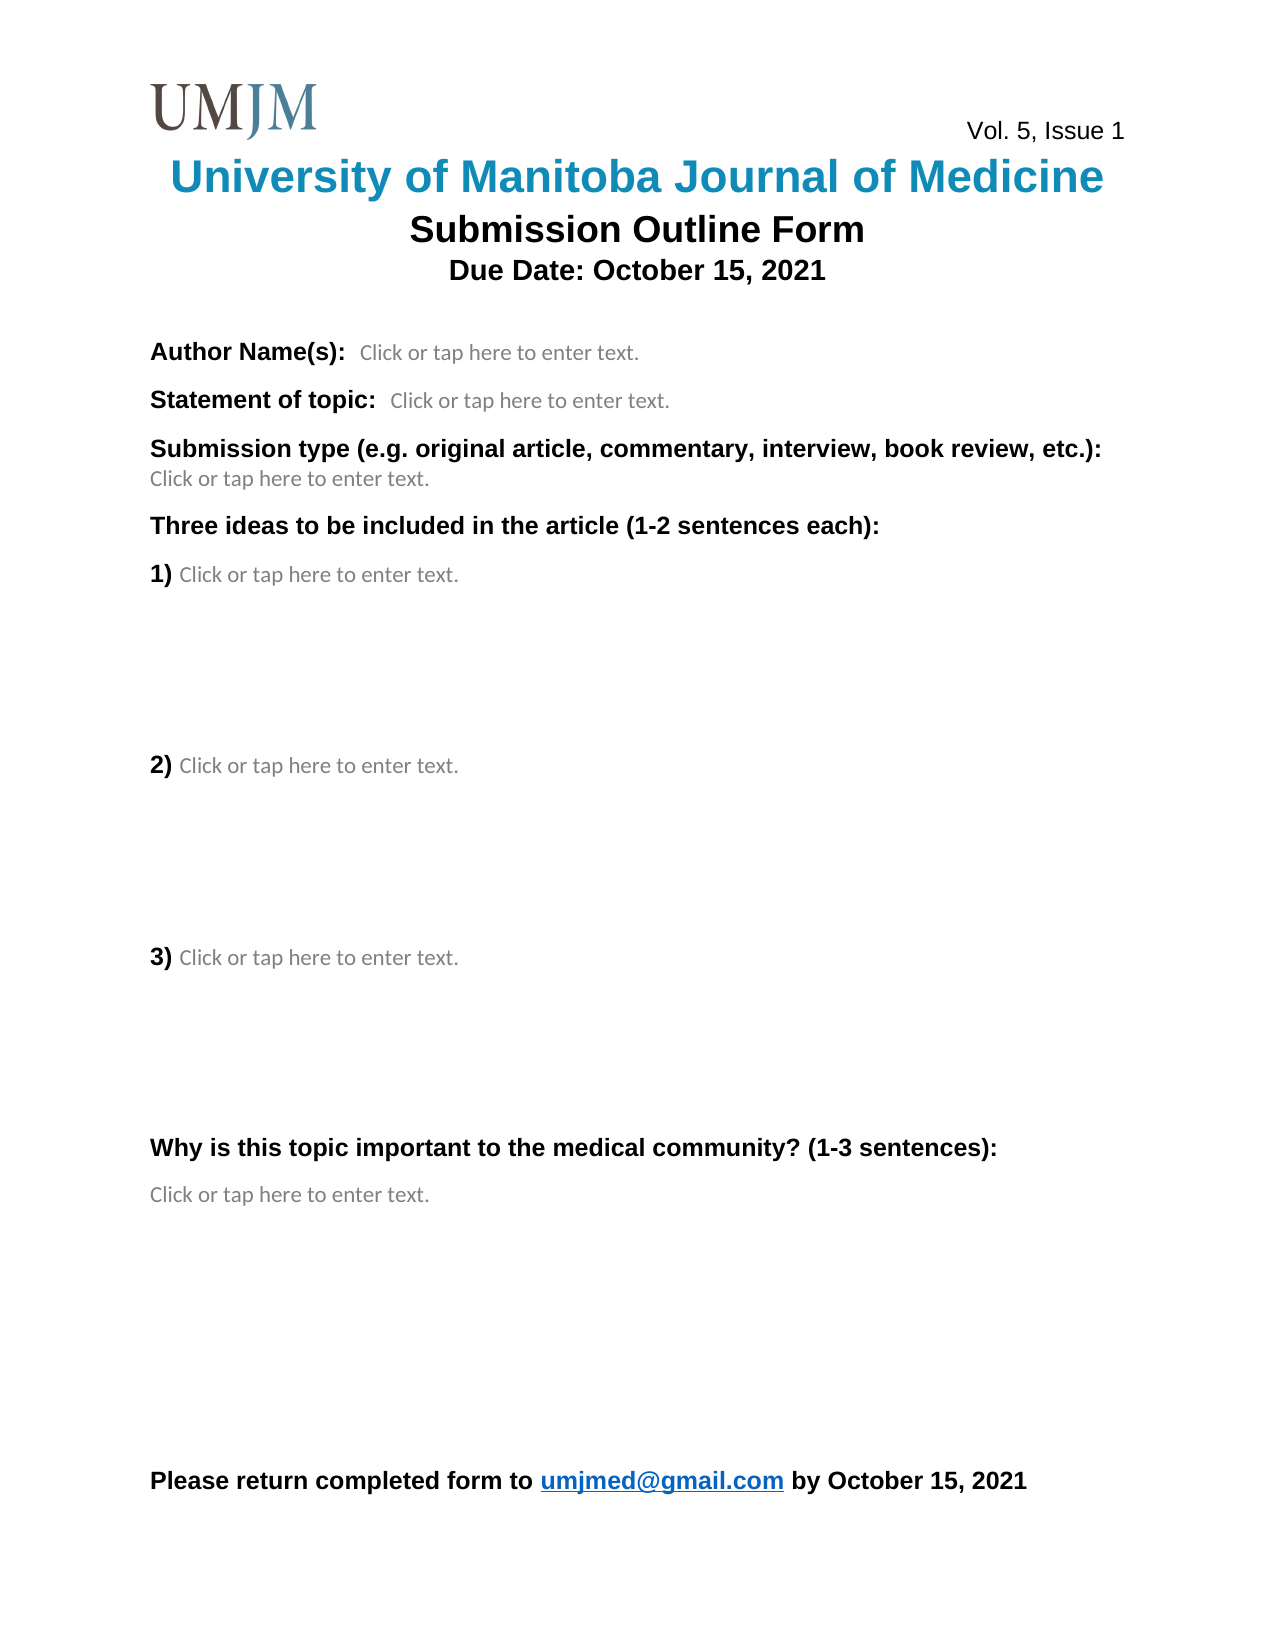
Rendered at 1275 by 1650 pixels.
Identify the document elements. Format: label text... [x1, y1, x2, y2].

text Statement of topic: Click or tap here to enter text. [150, 385, 1125, 414]
text Three ideas to be included in the article (1-2 sentences each): [150, 511, 1125, 540]
text 1) Click or tap here to enter text. [150, 559, 1125, 588]
text Submission Outline Form [150, 207, 1125, 250]
text Submission type (e.g. original article, commentary, interview, book review, etc.): Click or tap here to enter text. [150, 433, 1125, 492]
text Why is this topic important to the medical community? (1-3 sentences): [150, 1133, 1125, 1162]
text Click or tap here to enter text. [150, 1181, 1125, 1208]
text Due Date: October 15, 2021 [150, 253, 1125, 287]
text Author Name(s): Click or tap here to enter text. [150, 337, 1125, 366]
text Please return completed form to umjmed@gmail.com by October 15, 2021 [150, 1466, 1125, 1495]
text 3) Click or tap here to enter text. [150, 942, 1125, 971]
text University of Manitoba Journal of Medicine [150, 150, 1125, 203]
picture [150, 73, 317, 140]
text 2) Click or tap here to enter text. [150, 750, 1125, 779]
